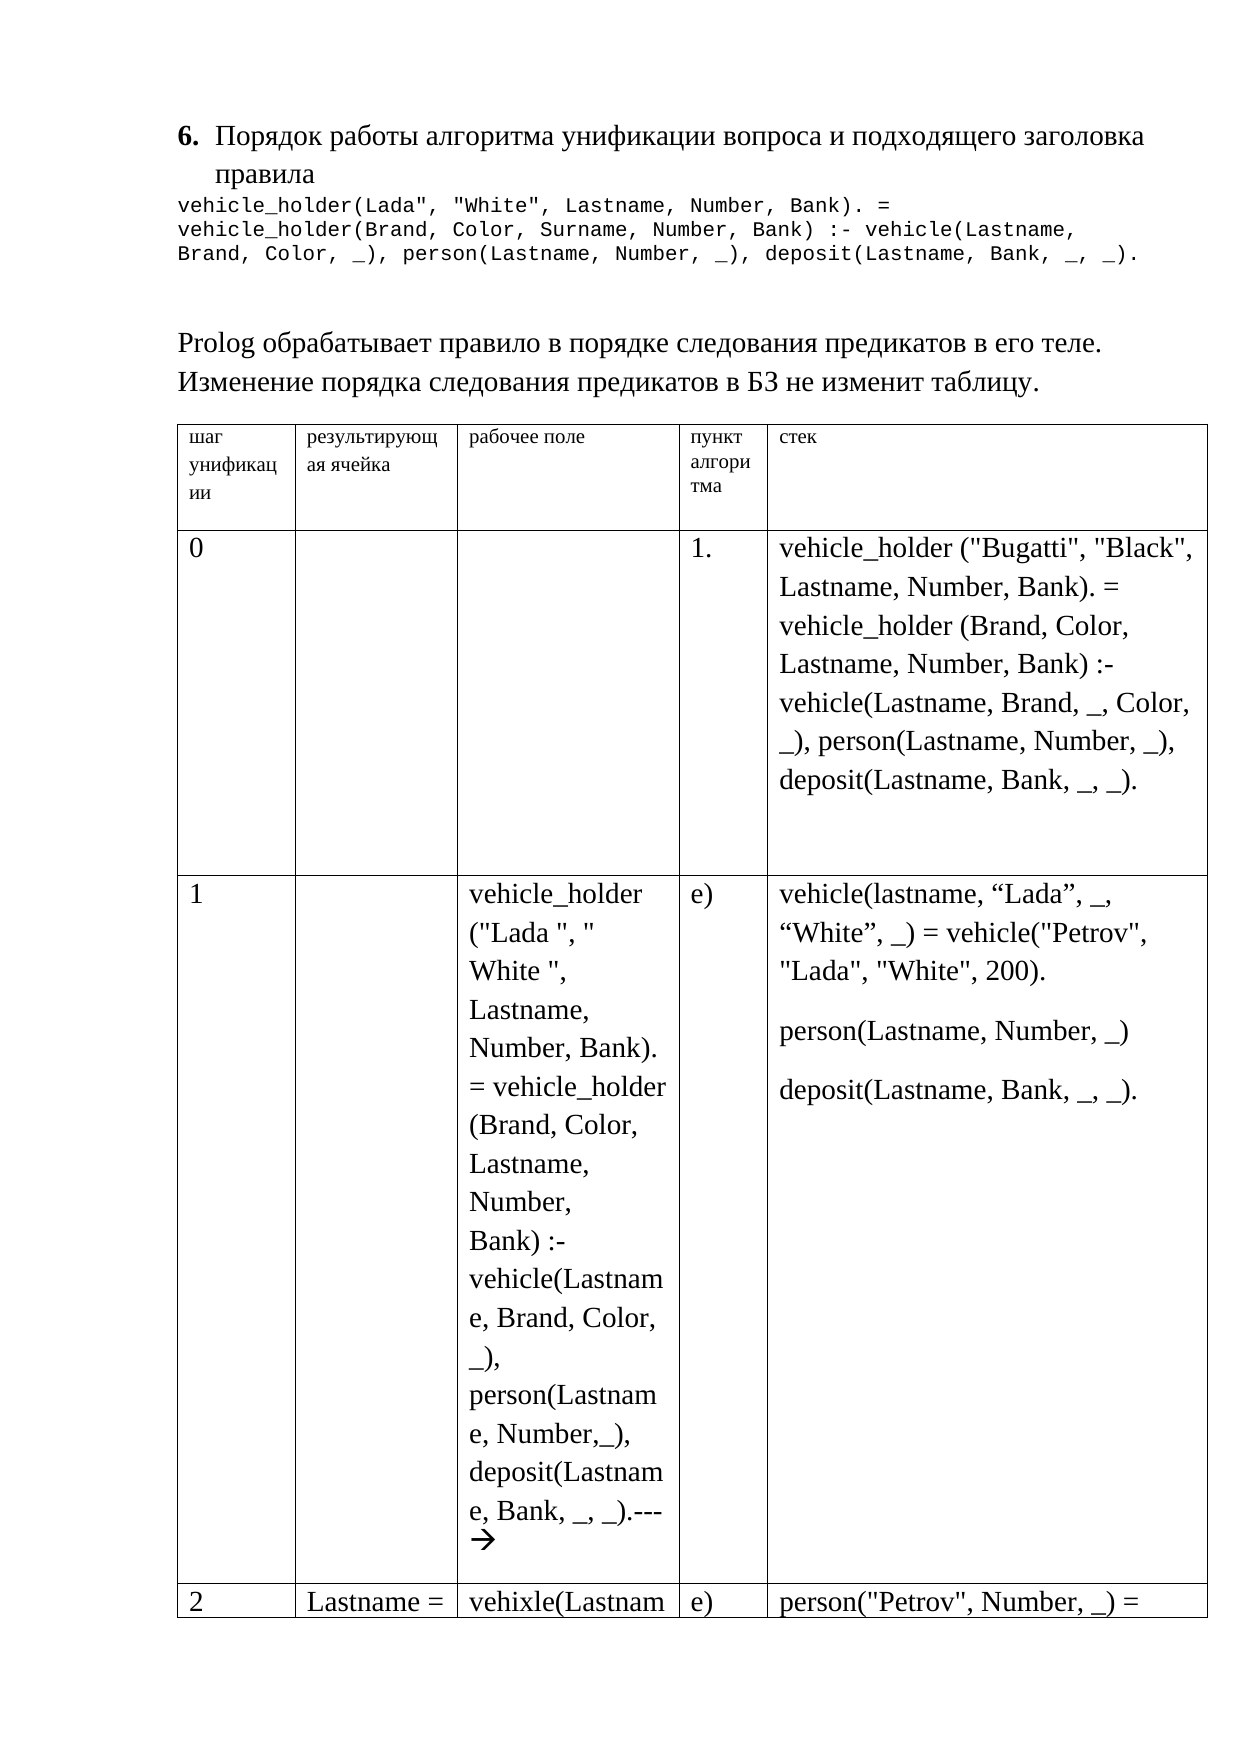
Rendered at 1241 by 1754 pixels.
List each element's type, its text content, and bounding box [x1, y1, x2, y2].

table_header рабочее поле [458, 425, 679, 529]
table_cell [296, 876, 457, 1583]
table_cell vehicle(lastname, “Lada”, _, “White”, _) = vehicle("Petrov", "Lada", "White", 200). person(Lastname, Number, _) deposit(Lastname, Bank, _, _). [768, 876, 1207, 1583]
table_header пункт алгоритма [680, 425, 767, 529]
table_cell vehicle_holder ("Lada ", " White ", Lastname, Number, Bank). = vehicle_holder (Brand, Color, Lastname, Number, Bank) :- vehicle(Lastname, Brand, Color, _), person(Lastname, Number,_), deposit(Lastname, Bank, _, _).--- [458, 876, 679, 1583]
table_cell vehicle_holder ("Bugatti", "Black", Lastname, Number, Bank). = vehicle_holder (Brand, Color, Lastname, Number, Bank) :- vehicle(Lastname, Brand, _, Color, _), person(Lastname, Number, _), deposit(Lastname, Bank, _, _). [768, 531, 1207, 875]
table_header стек [768, 425, 1207, 529]
table_header шаг унификации [178, 425, 295, 529]
text Порядок работы алгоритма унификации вопроса и подходящего заголовка правила [177, 118, 1152, 190]
table_cell Lastname = "Petrov" [296, 1584, 457, 1617]
text Prolog обрабатывает правило в порядке следования предикатов в его теле. Изменение порядка следования предикатов в БЗ не изменит таблицу. [177, 326, 1152, 398]
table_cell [768, 1584, 1207, 1617]
table_cell 1. [680, 531, 767, 875]
table_cell е) [680, 876, 767, 1583]
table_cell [458, 1584, 679, 1617]
table_cell 0 [178, 531, 295, 875]
table_cell 1 [178, 876, 295, 1583]
table_cell 2 [178, 1584, 295, 1617]
text vehicle_holder(Lada", "White", Lastname, Number, Bank). = vehicle_holder(Brand, Color, Surname, Number, Bank) :- vehicle(Lastname, Brand, Color, _), person(Lastname, Number, _), deposit(Lastname, Bank, _, _). [177, 195, 1152, 266]
table_cell [296, 531, 457, 875]
table_cell [458, 531, 679, 875]
table_cell е) [680, 1584, 767, 1617]
table_header результирующая ячейка [296, 425, 457, 529]
